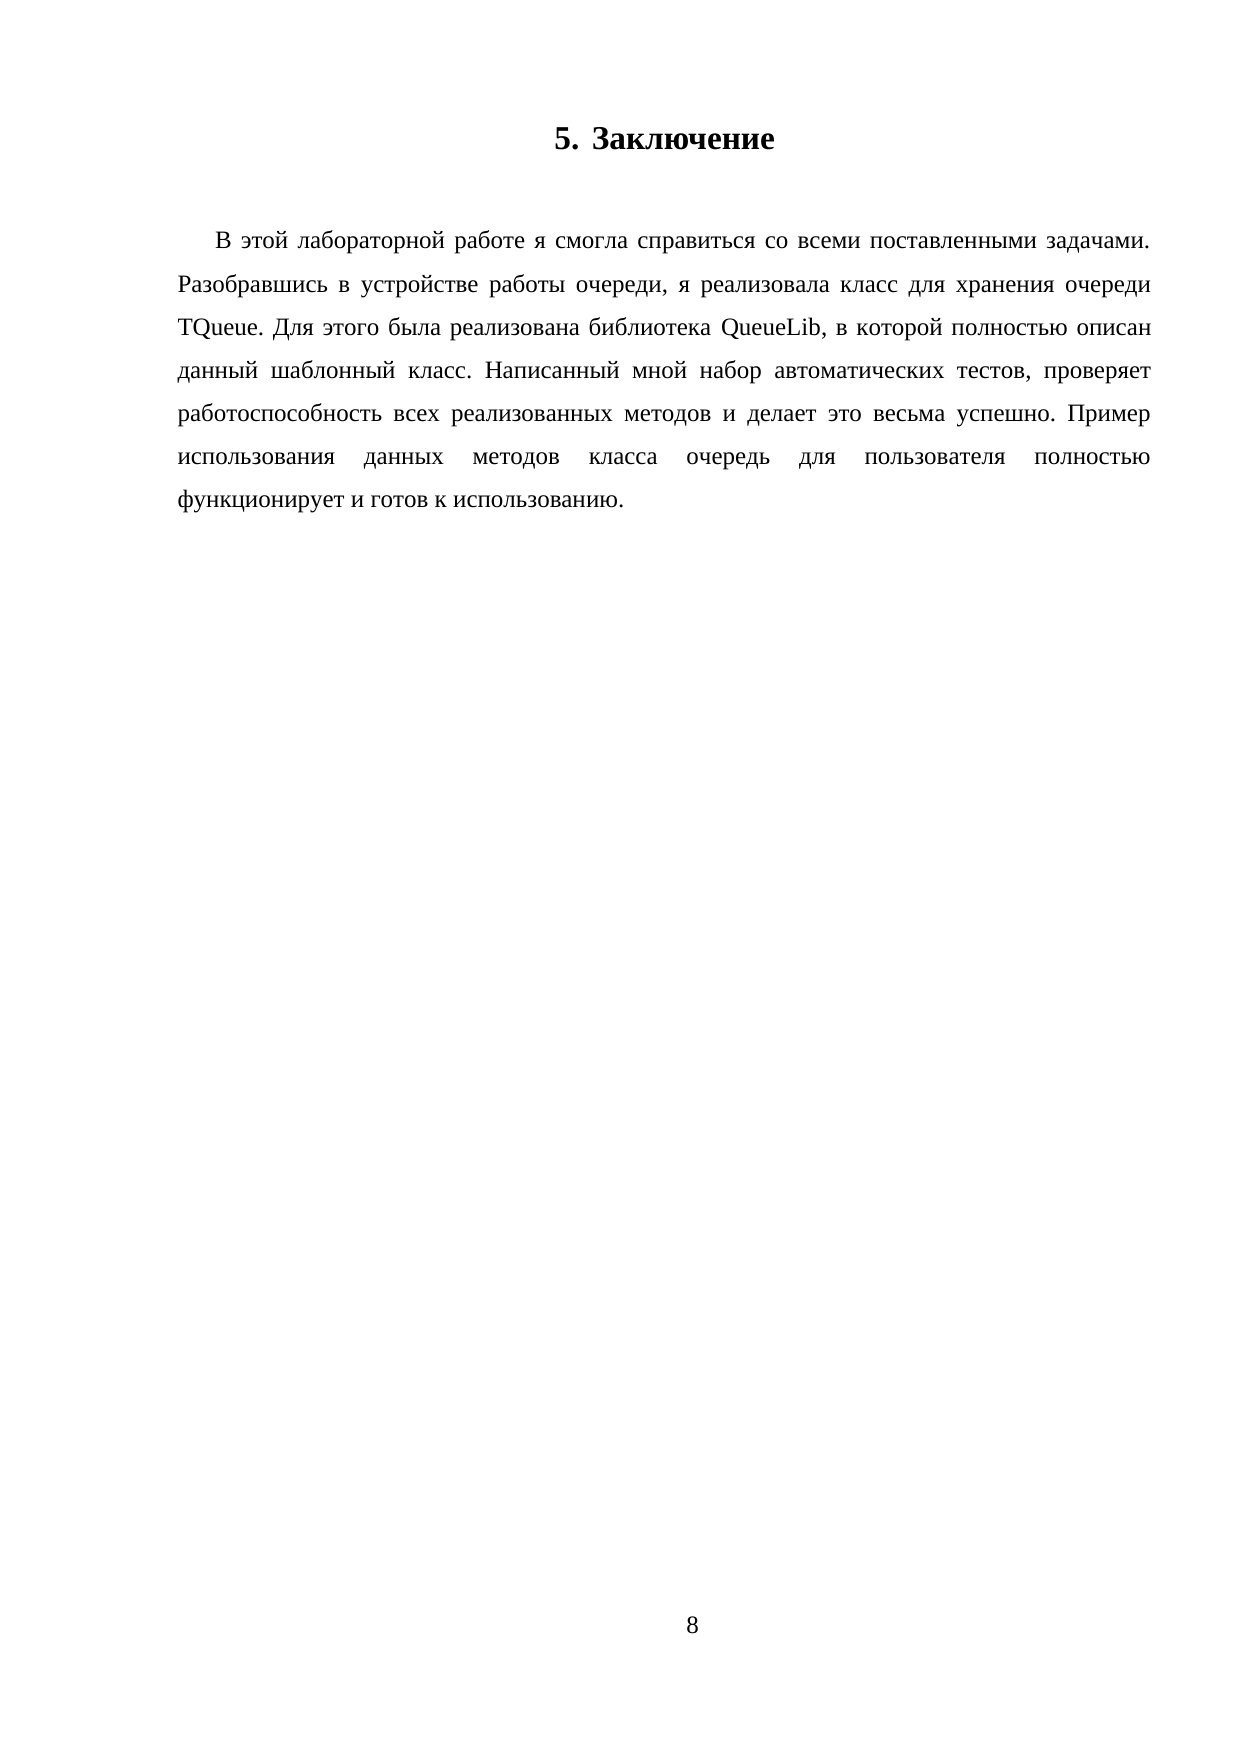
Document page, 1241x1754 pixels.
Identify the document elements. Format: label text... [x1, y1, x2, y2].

subtitle Заключение [177, 118, 1152, 156]
text В этой лабораторной работе я смогла справиться со всеми поставленными задачами. Разобравшись в устройстве работы очереди, я реализовала класс для хранения очереди TQueue. Для этого была реализована библиотека QueueLib, в которой полностью описан данный шаблонный класс. Написанный мной набор автоматических тестов, проверяет работоспособность всех реализованных методов и делает это весьма успешно. Пример использования данных методов класса очередь для пользователя полностью функционирует и готов к использованию. [177, 226, 1152, 513]
